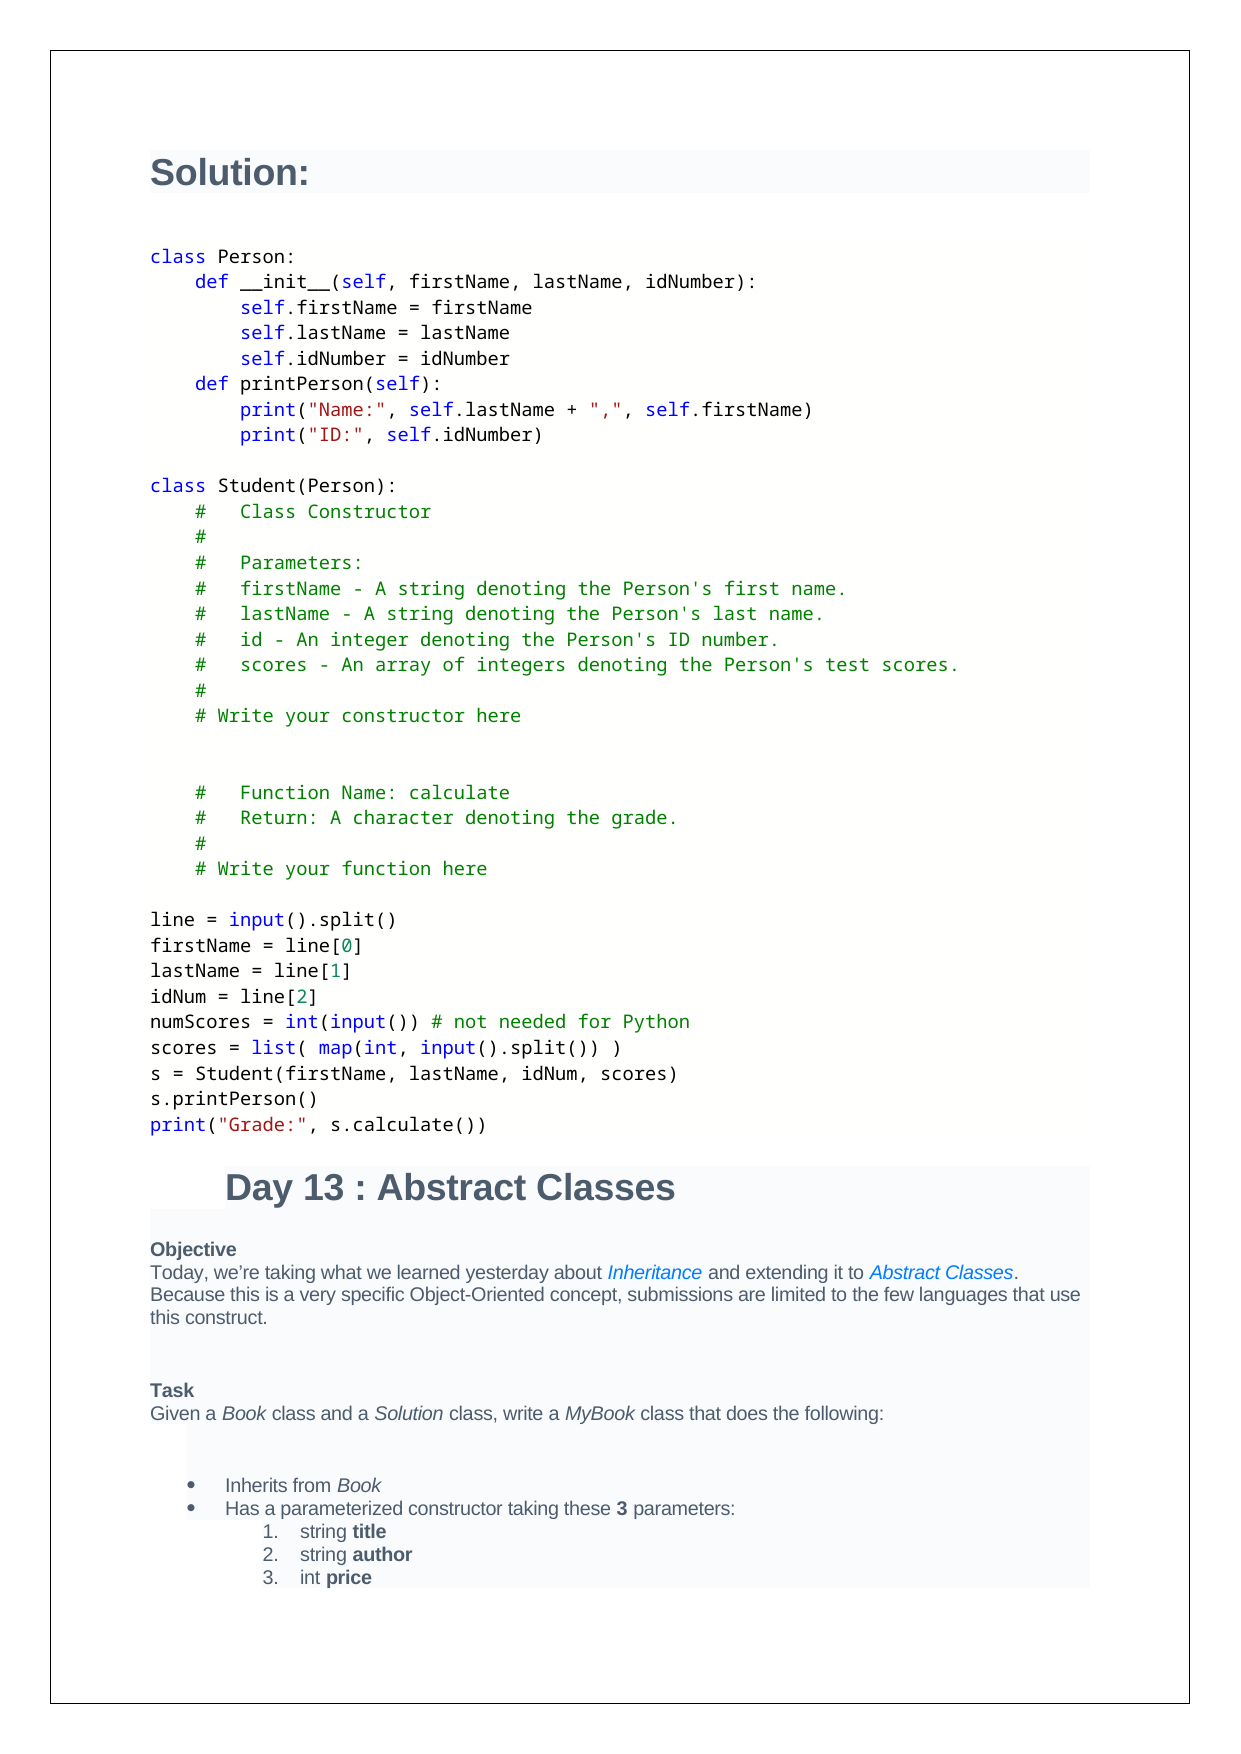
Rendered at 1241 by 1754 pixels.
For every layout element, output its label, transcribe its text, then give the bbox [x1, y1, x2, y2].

text class Person: [150, 243, 1090, 269]
text # firstName - A string denoting the Person's first name. [150, 575, 1090, 600]
text class Student(Person): [150, 473, 1090, 498]
text numScores = int(input()) # not needed for Python [150, 1009, 1090, 1034]
text # Write your function here [150, 856, 1090, 881]
list string author [262, 1543, 1090, 1566]
list Inherits from Book [187, 1474, 1090, 1497]
text # Function Name: calculate [150, 779, 1090, 804]
list int price [262, 1566, 1090, 1588]
text self.lastName = lastName [150, 320, 1090, 345]
text Objective Today, we’re taking what we learned yesterday about Inheritance and extending it to Abstract Classes. Because this is a very specific Object-Oriented concept, submissions are limited to the few languages that use this construct. [150, 1238, 1090, 1329]
list Has a parameterized constructor taking these 3 parameters: [187, 1497, 1090, 1520]
text # Parameters: [150, 549, 1090, 575]
text Solution: [150, 150, 1090, 193]
text Task Given a Book class and a Solution class, write a MyBook class that does the following: [150, 1379, 1090, 1424]
text # Return: A character denoting the grade. [150, 804, 1090, 830]
text # lastName - A string denoting the Person's last name. [150, 600, 1090, 626]
text idNum = line[2] [150, 983, 1090, 1009]
text # [150, 830, 1090, 856]
text firstName = line[0] [150, 932, 1090, 958]
text self.firstName = firstName [150, 294, 1090, 320]
text def printPerson(self): [150, 371, 1090, 396]
text self.idNumber = idNumber [150, 345, 1090, 371]
text # [150, 524, 1090, 549]
text # Class Constructor [150, 498, 1090, 524]
text # [150, 677, 1090, 702]
text line = input().split() [150, 907, 1090, 932]
text def __init__(self, firstName, lastName, idNumber): [150, 269, 1090, 294]
text s = Student(firstName, lastName, idNum, scores) [150, 1060, 1090, 1085]
text print("Name:", self.lastName + ",", self.firstName) [150, 396, 1090, 422]
text Day 13 : Abstract Classes [225, 1166, 1090, 1209]
text # id - An integer denoting the Person's ID number. [150, 626, 1090, 651]
text lastName = line[1] [150, 958, 1090, 983]
list string title [262, 1520, 1090, 1543]
text print("ID:", self.idNumber) [150, 422, 1090, 447]
text # scores - An array of integers denoting the Person's test scores. [150, 651, 1090, 677]
text # Write your constructor here [150, 702, 1090, 728]
text print("Grade:", s.calculate()) [150, 1111, 1090, 1136]
text s.printPerson() [150, 1085, 1090, 1111]
text scores = list( map(int, input().split()) ) [150, 1034, 1090, 1060]
